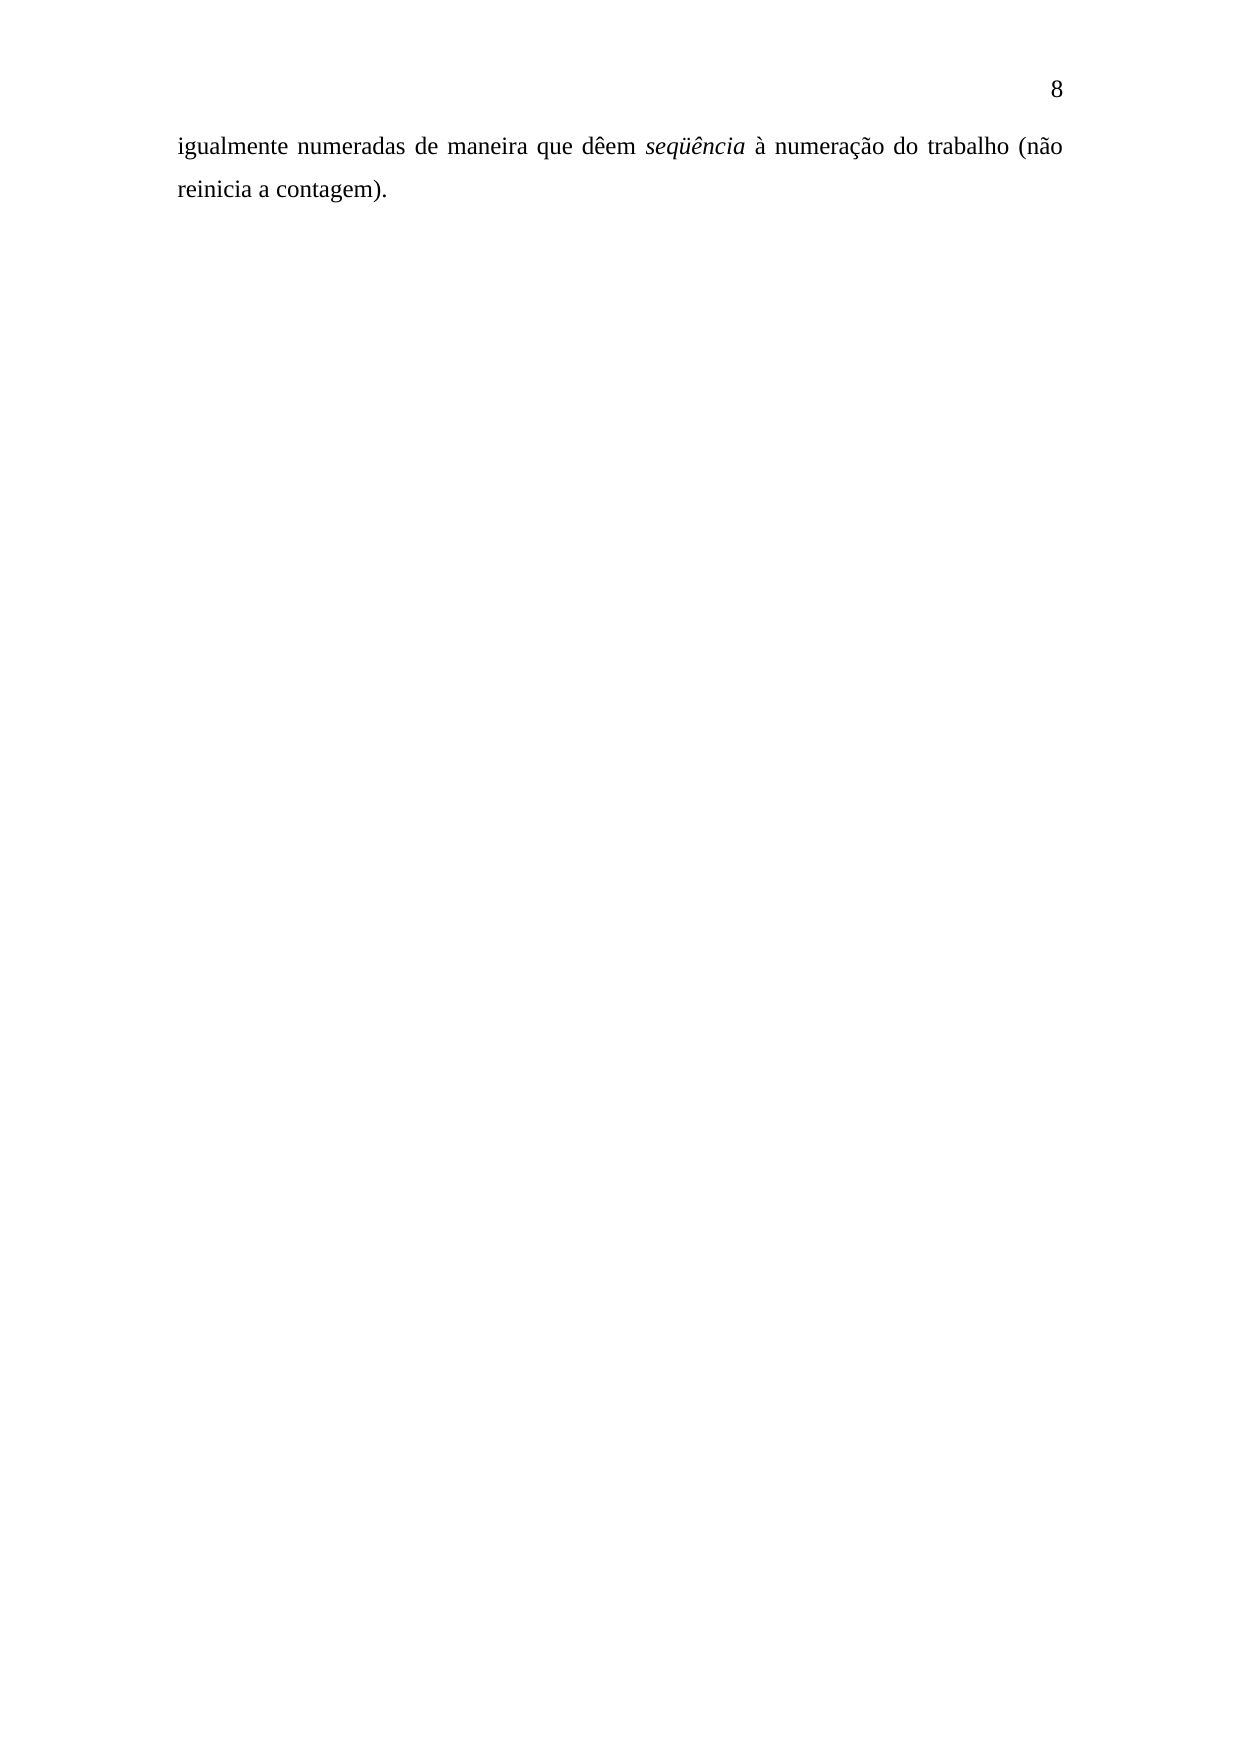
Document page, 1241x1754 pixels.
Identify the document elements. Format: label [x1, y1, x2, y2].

text [177, 131, 1063, 203]
